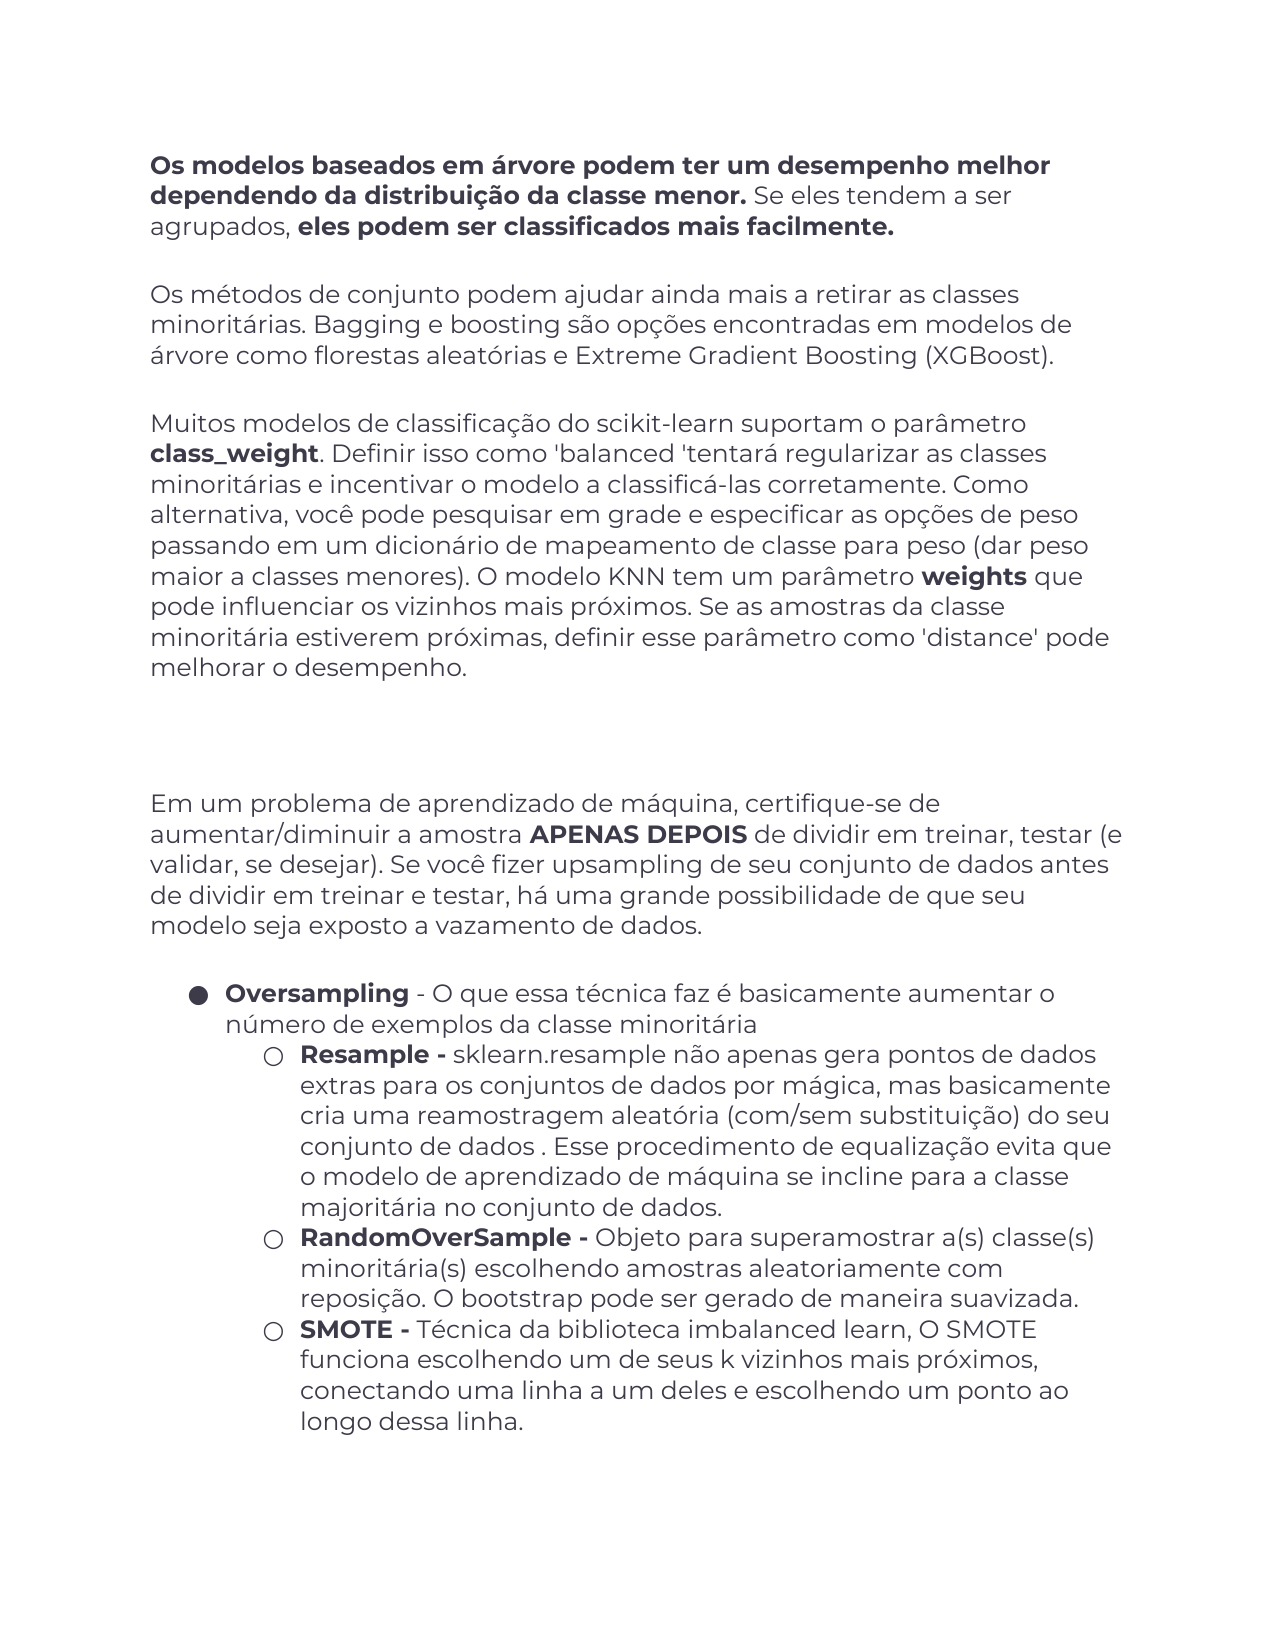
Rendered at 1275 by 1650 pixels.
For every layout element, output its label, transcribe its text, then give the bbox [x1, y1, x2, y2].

list Resample - sklearn.resample não apenas gera pontos de dados extras para os conjuntos de dados por mágica, mas basicamente cria uma reamostragem aleatória (com/sem substituição) do seu conjunto de dados . Esse procedimento de equalização evita que o modelo de aprendizado de máquina se incline para a classe majoritária no conjunto de dados. [262, 1039, 1125, 1223]
list RandomOverSample - Objeto para superamostrar a(s) classe(s) minoritária(s) escolhendo amostras aleatoriamente com reposição. O bootstrap pode ser gerado de maneira suavizada. [1004, 1223, 1125, 1314]
text Os métodos de conjunto podem ajudar ainda mais a retirar as classes minoritárias. Bagging e boosting são opções encontradas em modelos de árvore como florestas aleatórias e Extreme Gradient Boosting (XGBoost). [150, 279, 1125, 371]
list SMOTE - Técnica da biblioteca imbalanced learn, O SMOTE funciona escolhendo um de seus k vizinhos mais próximos, conectando uma linha a um deles e escolhendo um ponto ao longo dessa linha. [524, 1314, 1125, 1436]
list Oversampling - O que essa técnica faz é basicamente aumentar o número de exemplos da classe minoritária [187, 978, 1125, 1039]
text Muitos modelos de classificação do scikit-learn suportam o parâmetro class_weight. Definir isso como 'balanced 'tentará regularizar as classes minoritárias e incentivar o modelo a classificá-las corretamente. Como alternativa, você pode pesquisar em grade e especificar as opções de peso passando em um dicionário de mapeamento de classe para peso (dar peso maior a classes menores). O modelo KNN tem um parâmetro weights que pode influenciar os vizinhos mais próximos. Se as amostras da classe minoritária estiverem próximas, definir esse parâmetro como 'distance' pode melhorar o desempenho. [467, 408, 1125, 683]
text Em um problema de aprendizado de máquina, certifique-se de aumentar/diminuir a amostra APENAS DEPOIS de dividir em treinar, testar (e validar, se desejar). Se você fizer upsampling de seu conjunto de dados antes de dividir em treinar e testar, há uma grande possibilidade de que seu modelo seja exposto a vazamento de dados. [703, 788, 1125, 941]
text Os modelos baseados em árvore podem ter um desempenho melhor dependendo da distribuição da classe menor. Se eles tendem a ser agrupados, eles podem ser classificados mais facilmente. [894, 150, 1125, 242]
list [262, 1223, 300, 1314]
